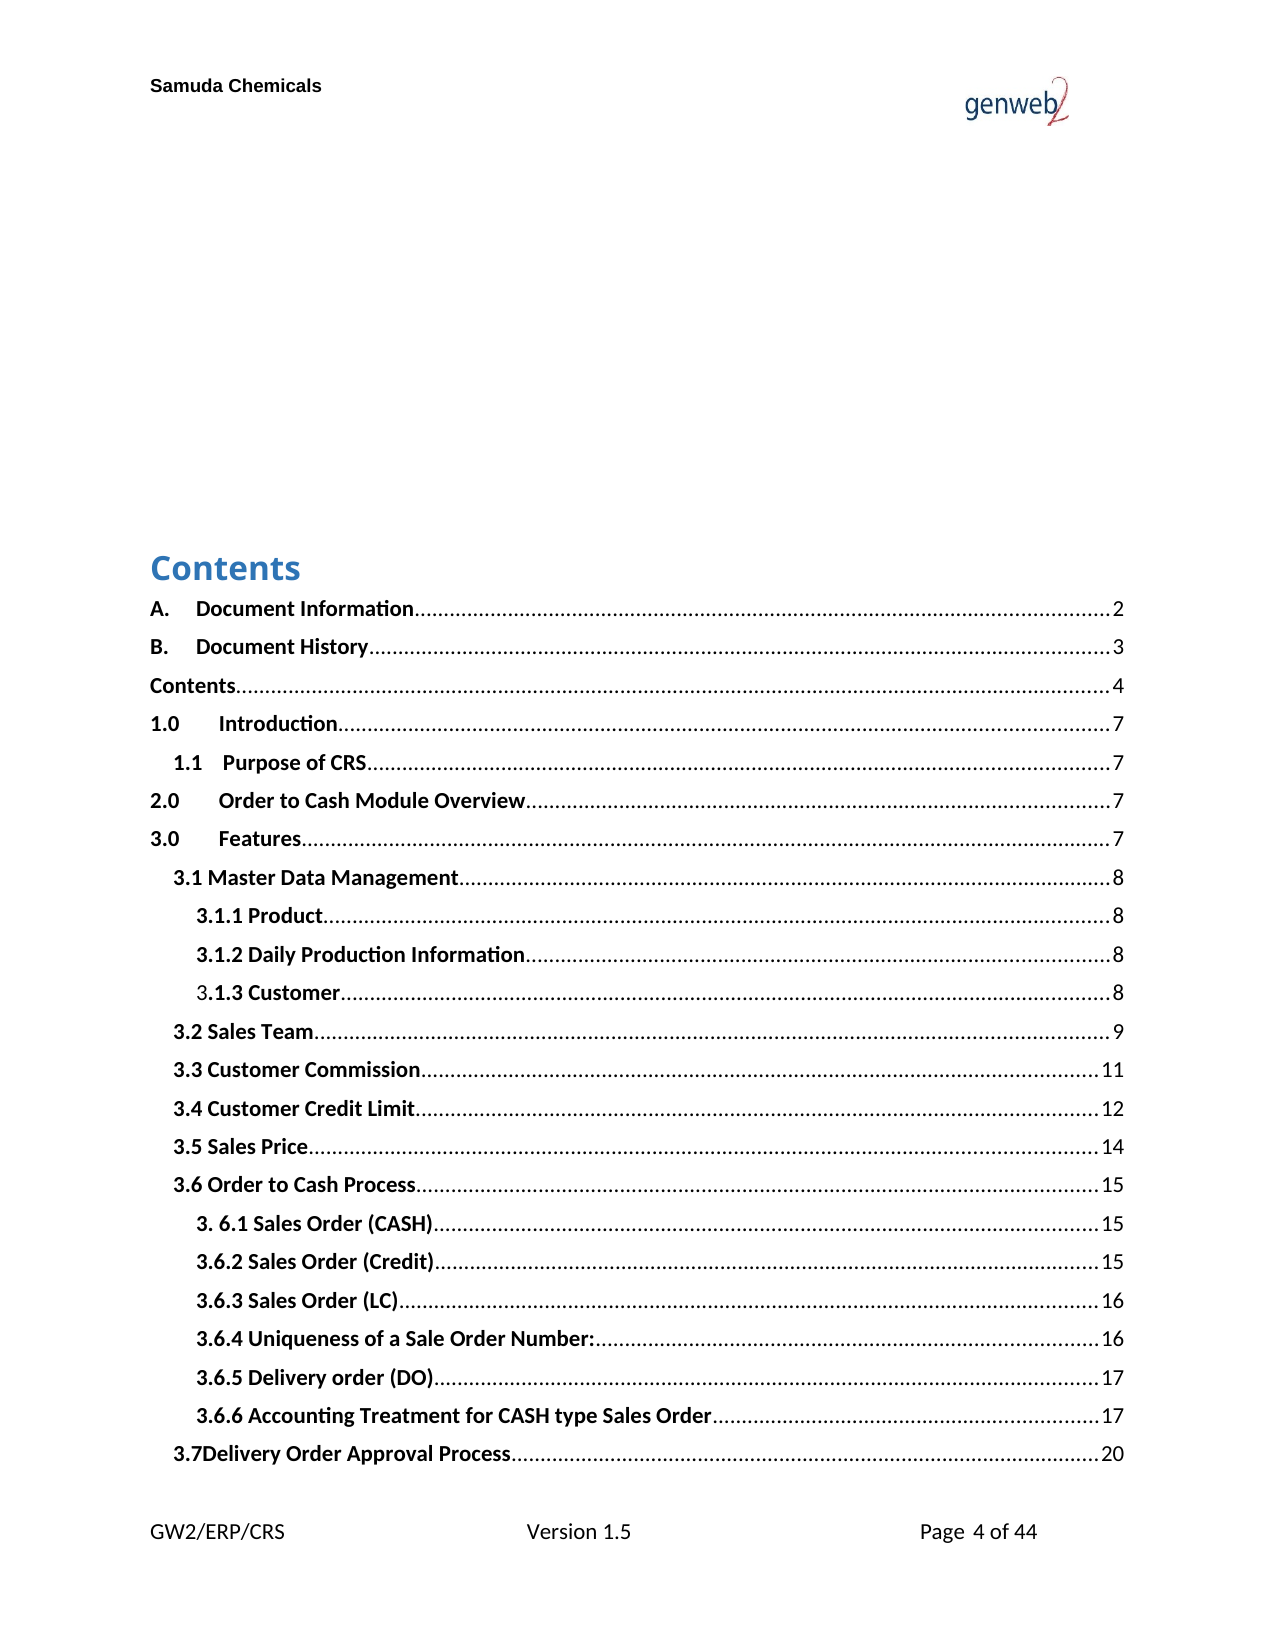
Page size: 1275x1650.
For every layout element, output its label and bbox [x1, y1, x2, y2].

picture [965, 76, 1068, 125]
